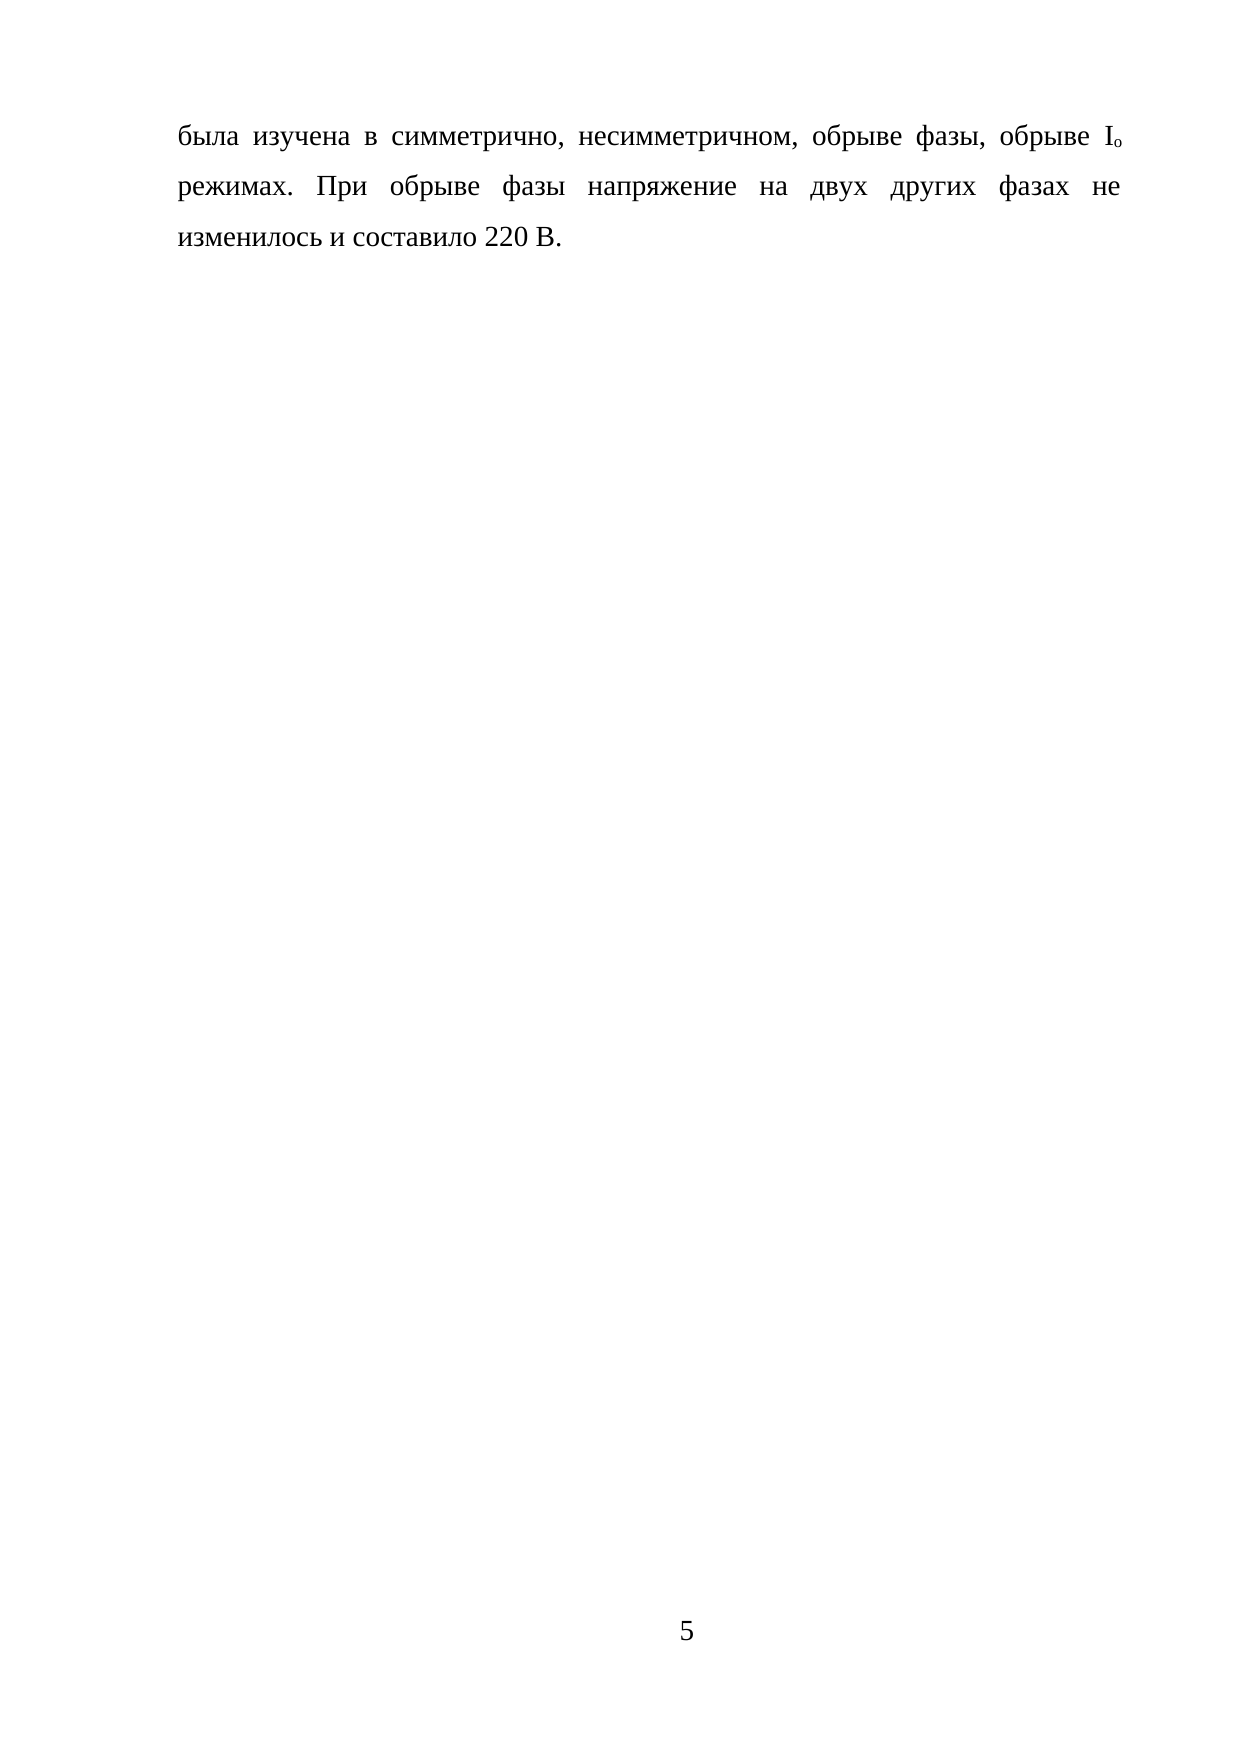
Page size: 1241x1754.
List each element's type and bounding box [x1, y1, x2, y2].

text [177, 118, 1122, 252]
